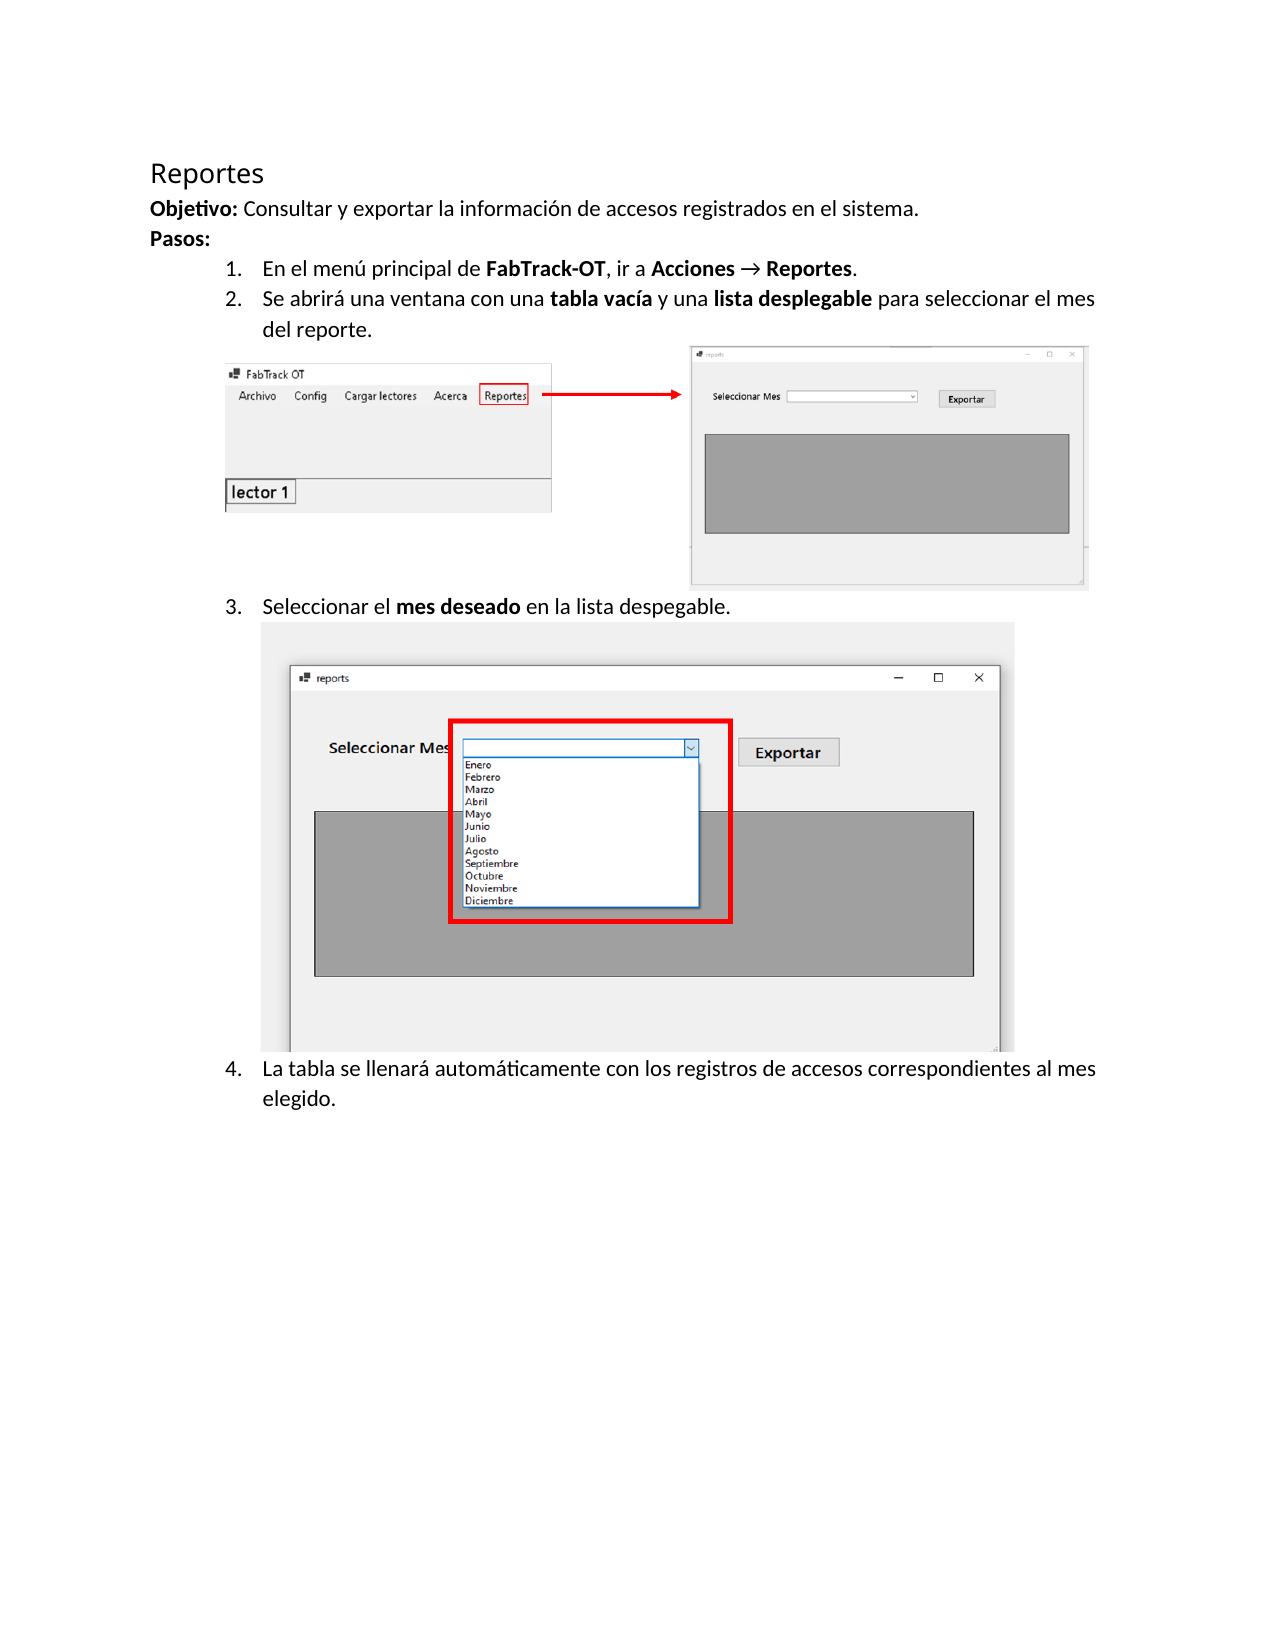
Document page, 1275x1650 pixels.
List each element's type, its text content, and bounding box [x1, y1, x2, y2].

text Objetivo: Consultar y exportar la información de accesos registrados en el sistema. [150, 194, 1125, 222]
subtitle Reportes [150, 154, 1125, 191]
picture [225, 345, 1089, 591]
list Seleccionar el mes deseado en la lista despegable. [225, 592, 1125, 620]
list La tabla se llenará automáticamente con los registros de accesos correspondientes al mes elegido. [225, 1054, 1125, 1112]
list Se abrirá una ventana con una tabla vacía y una lista desplegable para seleccionar el mes del reporte. [225, 284, 1125, 343]
picture [260, 622, 1015, 1052]
text Pasos: [150, 224, 1125, 252]
list En el menú principal de FabTrack-OT, ir a Acciones → Reportes. [225, 254, 1125, 282]
